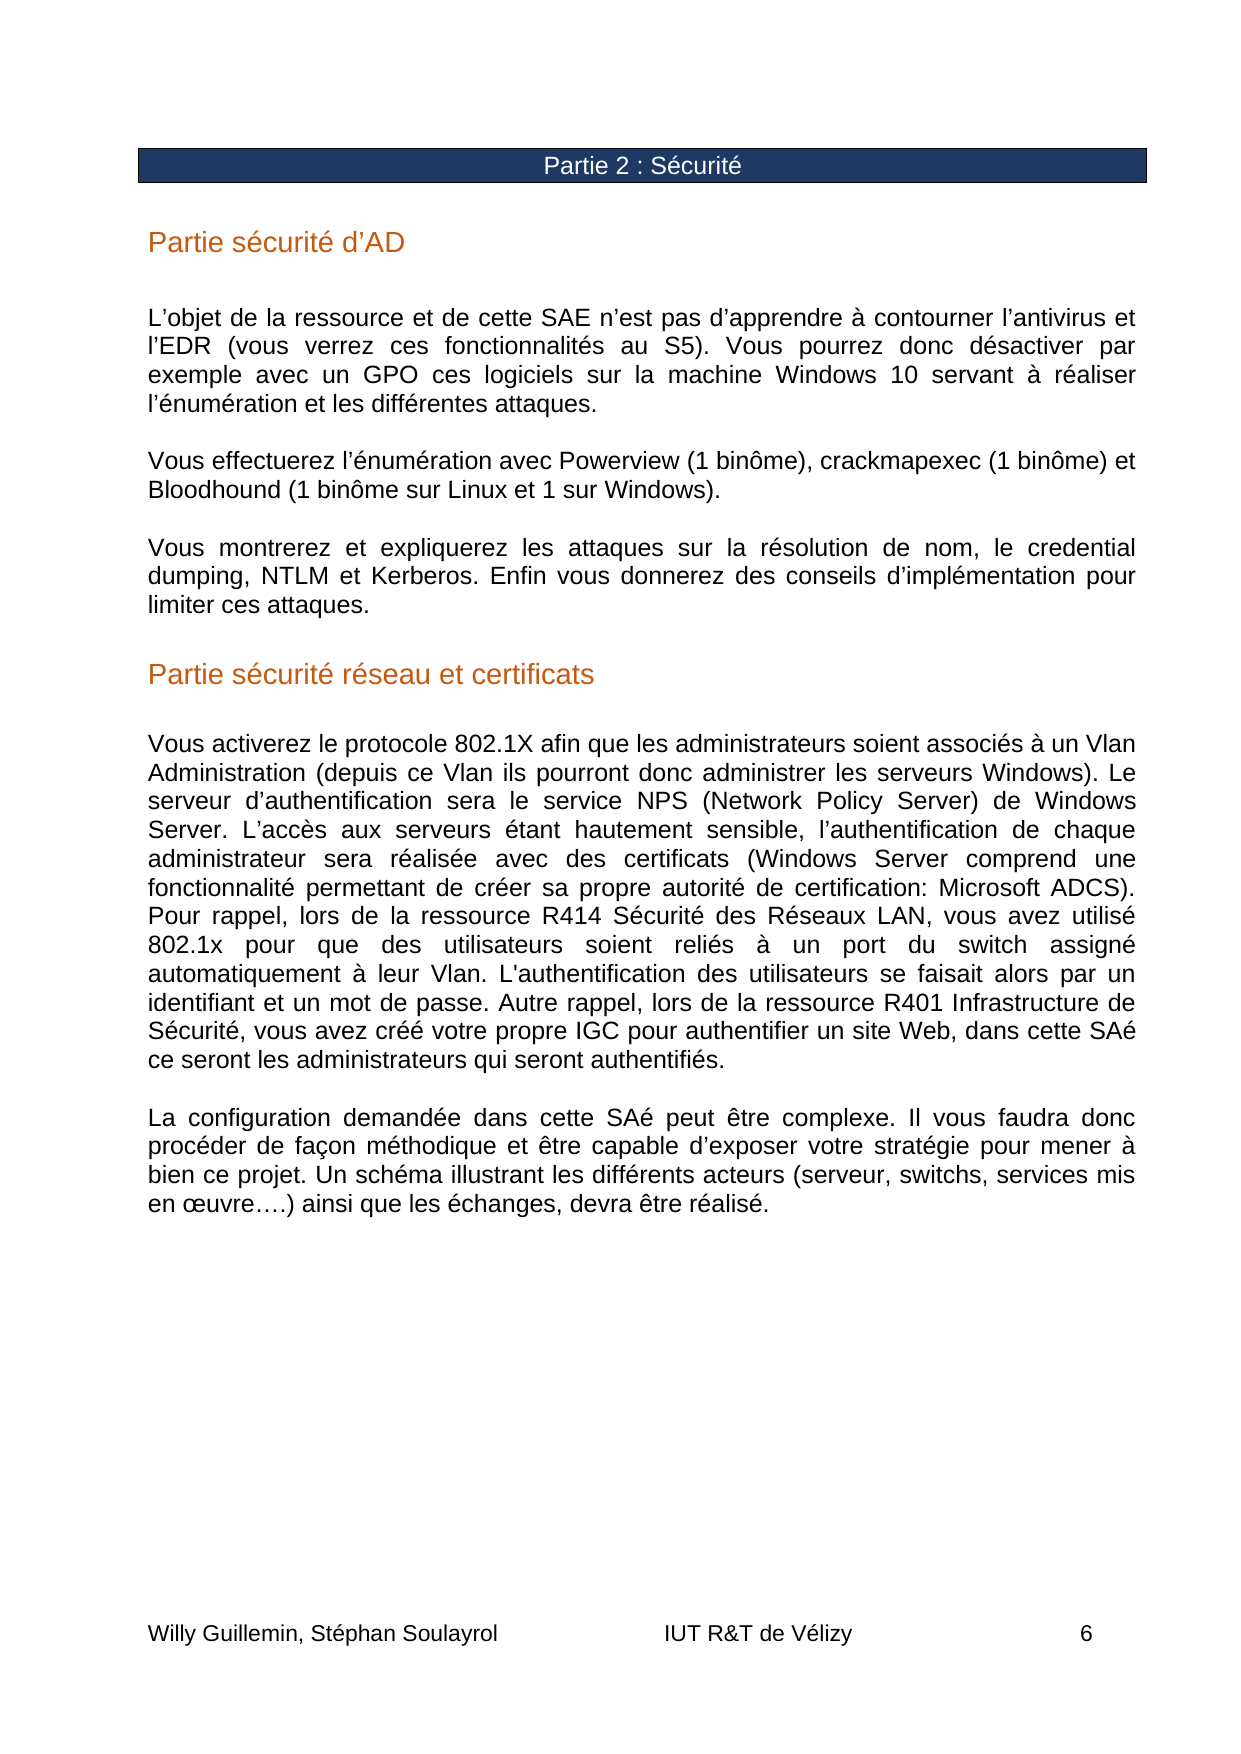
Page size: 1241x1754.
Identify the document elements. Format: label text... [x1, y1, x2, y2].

text Partie sécurité d’AD [148, 225, 1138, 259]
text Vous montrerez et expliquerez les attaques sur la résolution de nom, le credential dumping, NTLM et Kerberos. Enfin vous donnerez des conseils d’implémentation pour limiter ces attaques. [148, 532, 1138, 619]
text Partie sécurité réseau et certificats [148, 657, 1138, 691]
text Partie 2 : Sécurité [139, 149, 1146, 182]
text L’objet de la ressource et de cette SAE n’est pas d’apprendre à contourner l’antivirus et l’EDR (vous verrez ces fonctionnalités au S5). Vous pourrez donc désactiver par exemple avec un GPO ces logiciels sur la machine Windows 10 servant à réaliser l’énumération et les différentes attaques. [148, 302, 1138, 417]
text La configuration demandée dans cette SAé peut être complexe. Il vous faudra donc procéder de façon méthodique et être capable d’exposer votre stratégie pour mener à bien ce projet. Un schéma illustrant les différents acteurs (serveur, switchs, services mis en œuvre….) ainsi que les échanges, devra être réalisé. [148, 1103, 1138, 1218]
text Vous effectuerez l’énumération avec Powerview (1 binôme), crackmapexec (1 binôme) et Bloodhound (1 binôme sur Linux et 1 sur Windows). [148, 446, 1138, 504]
text Vous activerez le protocole 802.1X afin que les administrateurs soient associés à un Vlan Administration (depuis ce Vlan ils pourront donc administrer les serveurs Windows). Le serveur d’authentification sera le service NPS (Network Policy Server) de Windows Server. L’accès aux serveurs étant hautement sensible, l’authentification de chaque administrateur sera réalisée avec des certificats (Windows Server comprend une fonctionnalité permettant de créer sa propre autorité de certification: Microsoft ADCS). Pour rappel, lors de la ressource R414 Sécurité des Réseaux LAN, vous avez utilisé 802.1x pour que des utilisateurs soient reliés à un port du switch assigné automatiquement à leur Vlan. L'authentification des utilisateurs se faisait alors par un identifiant et un mot de passe. Autre rappel, lors de la ressource R401 Infrastructure de Sécurité, vous avez créé votre propre IGC pour authentifier un site Web, dans cette SAé ce seront les administrateurs qui seront authentifiés. [148, 729, 1138, 1074]
